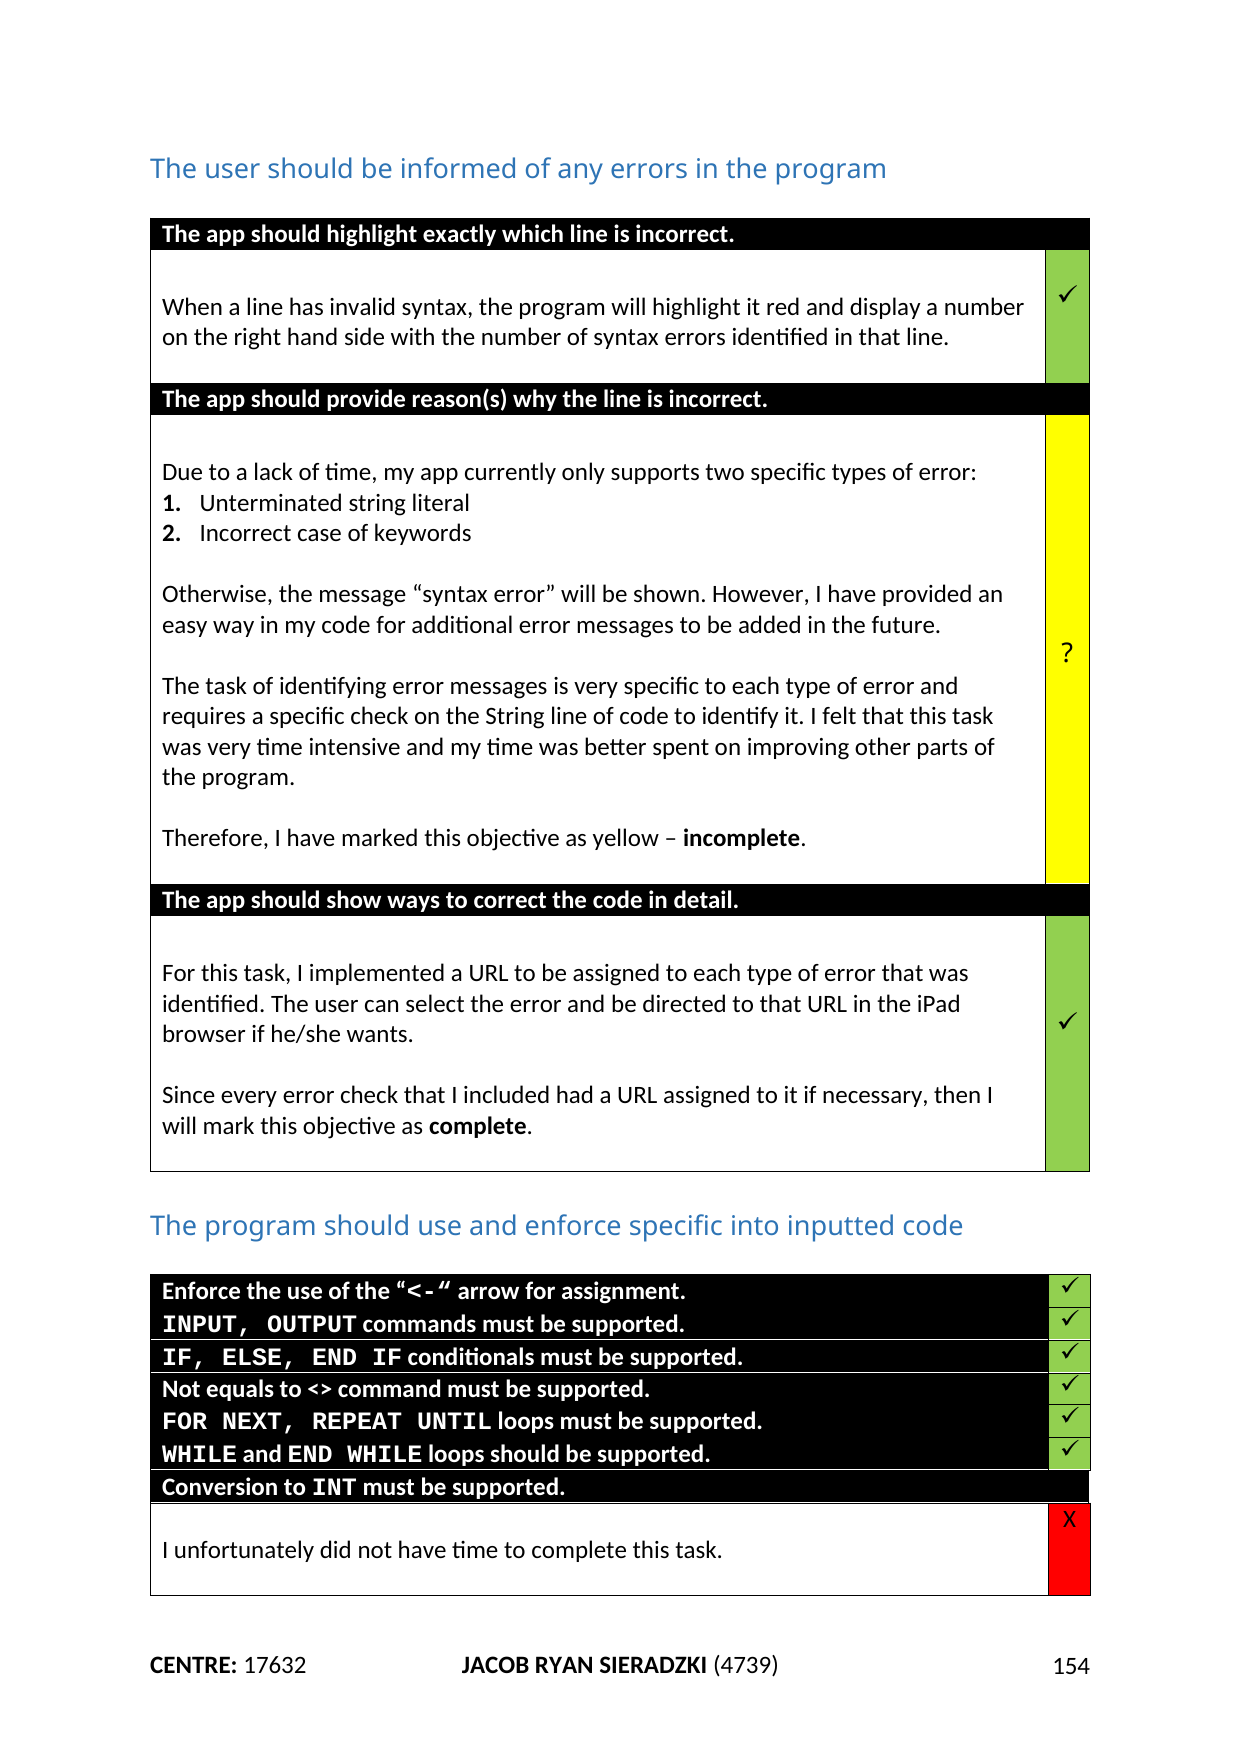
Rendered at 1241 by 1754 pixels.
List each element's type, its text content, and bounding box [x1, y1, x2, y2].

table_cell For this task, I implemented a URL to be assigned to each type of error that was identified. The user can select the error and be directed to that URL in the iPad browser if he/she wants. Since every error check that I included had a URL assigned to it if necessary, then I will mark this objective as complete. [151, 916, 1045, 1171]
subtitle The program should use and enforce specific into inputted code [150, 1207, 1090, 1243]
table_cell INPUT, OUTPUT commands must be supported. [151, 1308, 1048, 1339]
table_cell [1049, 1405, 1090, 1437]
table_cell When a line has invalid syntax, the program will highlight it red and display a number on the right hand side with the number of syntax errors identified in that line. [151, 250, 1045, 383]
table_cell [1046, 916, 1089, 1171]
table_cell Not equals to <> command must be supported. [151, 1374, 1048, 1404]
table_cell [1049, 1438, 1090, 1469]
table_cell Conversion to INT must be supported. [151, 1471, 1088, 1502]
table_cell IF, ELSE, END IF conditionals must be supported. [151, 1341, 1048, 1372]
table_cell ? [1046, 415, 1089, 883]
table_cell [1049, 1374, 1090, 1404]
table_cell FOR NEXT, REPEAT UNTIL loops must be supported. [151, 1405, 1048, 1437]
table_cell The app should provide reason(s) why the line is incorrect. [151, 384, 1089, 414]
table_cell [1049, 1341, 1090, 1372]
subtitle The user should be informed of any errors in the program [150, 150, 1090, 187]
table_cell Due to a lack of time, my app currently only supports two specific types of error: Unterminated string literal Incorrect case of keywords Otherwise, the message “syntax error” will be shown. However, I have provided an easy way in my code for additional error messages to be added in the future. The task of identifying error messages is very specific to each type of error and requires a specific check on the String line of code to identify it. I felt that this task was very time intensive and my time was better spent on improving other parts of the program. Therefore, I have marked this objective as yellow – incomplete. [151, 415, 1045, 883]
table_cell [1046, 250, 1089, 383]
table_header The app should highlight exactly which line is incorrect. [151, 219, 1089, 249]
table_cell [151, 1504, 1048, 1595]
table_cell The app should show ways to correct the code in detail. [151, 885, 1089, 915]
table_cell WHILE and END WHILE loops should be supported. [151, 1438, 1048, 1469]
table_header Enforce the use of the “<-“ arrow for assignment. [151, 1275, 1048, 1307]
table_cell X [1049, 1504, 1090, 1595]
table_header [1049, 1275, 1090, 1307]
table_cell [1049, 1308, 1090, 1339]
